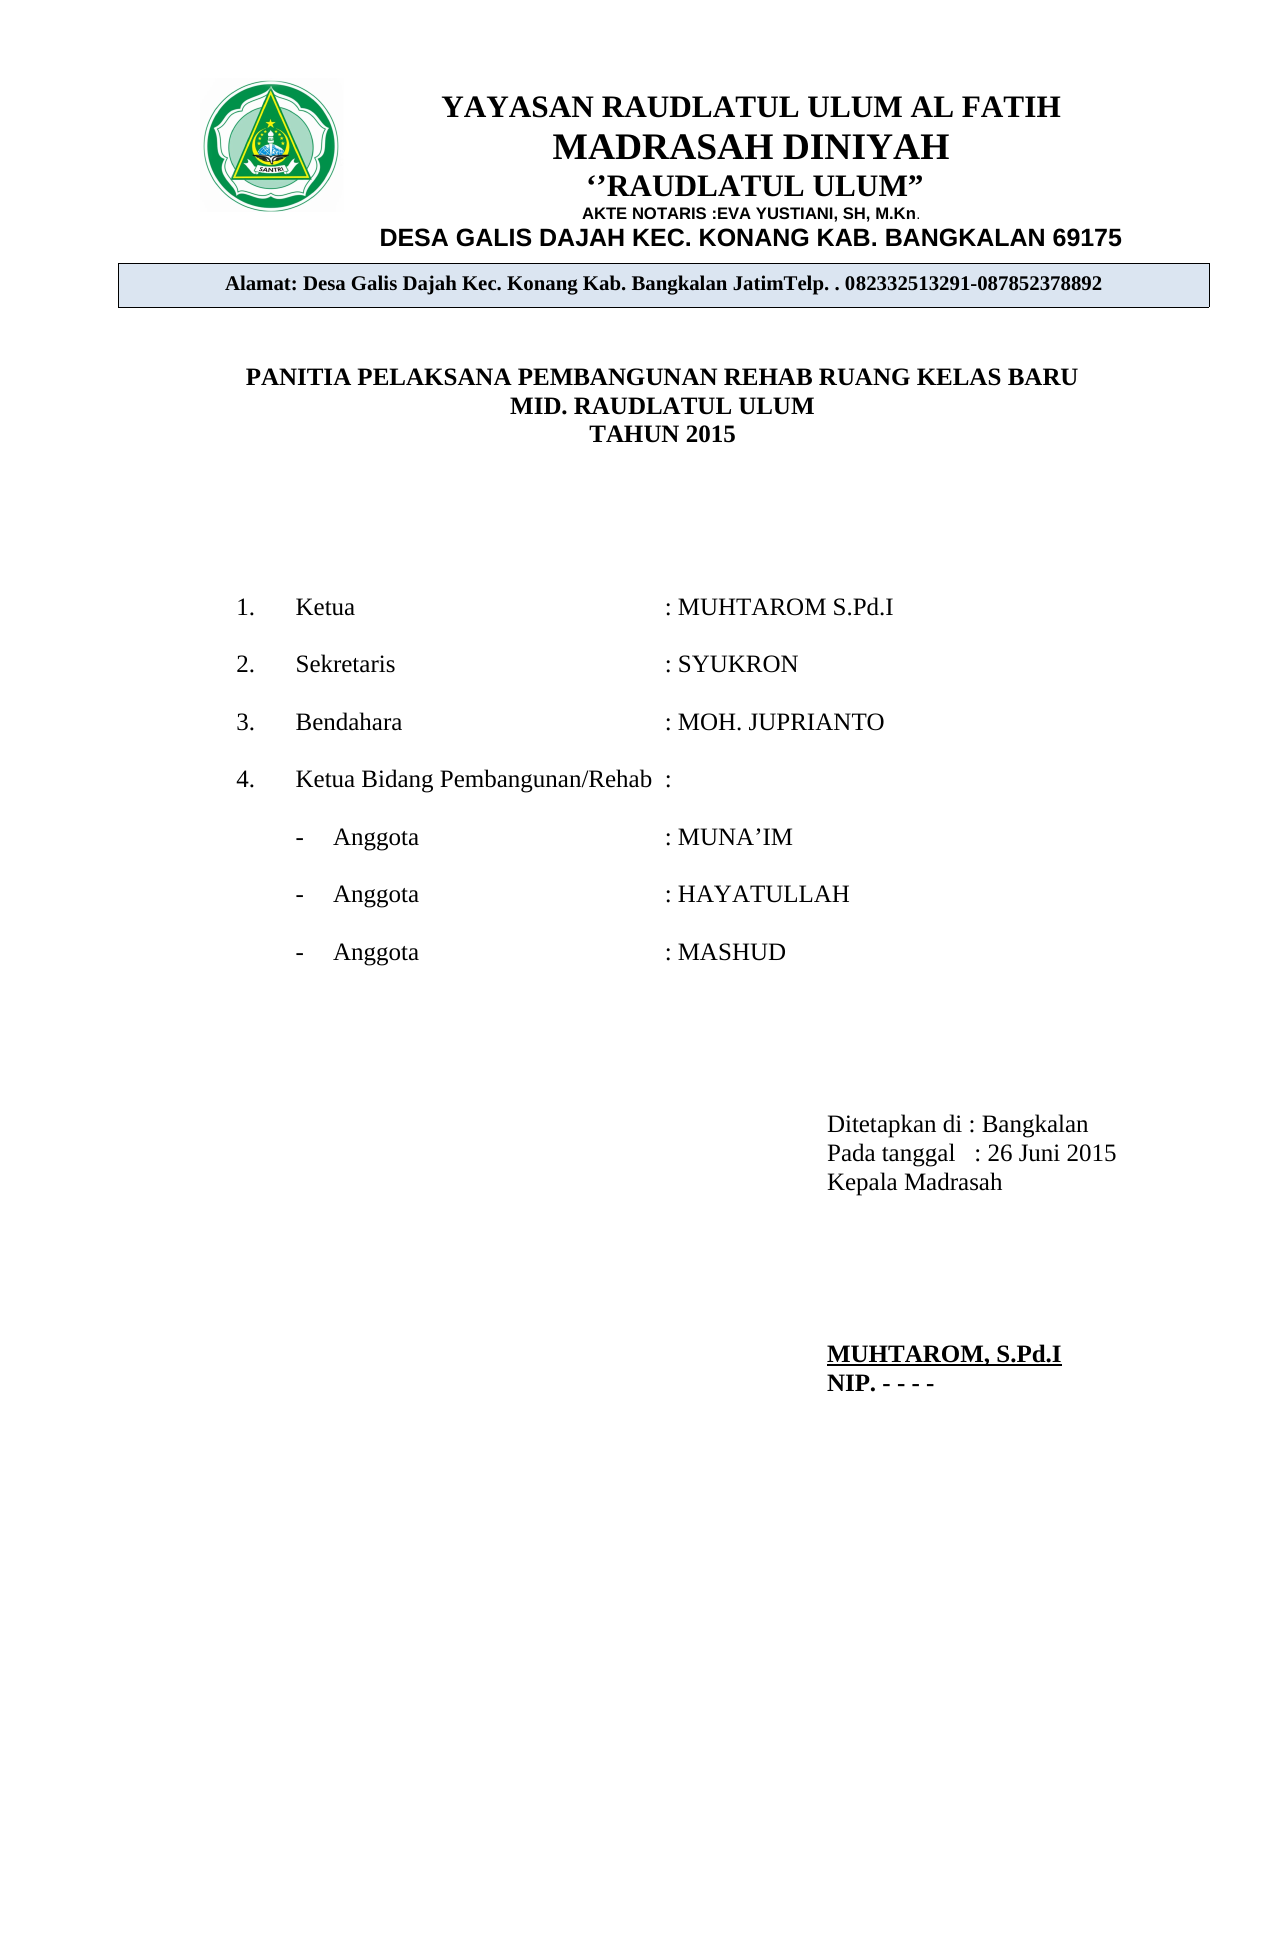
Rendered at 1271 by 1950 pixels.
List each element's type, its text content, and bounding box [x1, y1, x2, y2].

text PANITIA PELAKSANA PEMBANGUNAN REHAB RUANG KELAS BARU [118, 362, 1206, 391]
subtitle YAYASAN RAUDLATUL ULUM AL FATIH [295, 89, 1206, 124]
text AKTE NOTARIS :EVA YUSTIANI, SH, M.Kn. [295, 204, 1206, 223]
list Anggota : MUNA’IM [295, 822, 1206, 851]
subtitle MADRASAH DINIYAH [295, 124, 1206, 168]
text NIP. - - - - [325, 1368, 1206, 1397]
subtitle ‘’RAUDLATUL ULUM” [295, 168, 1206, 204]
list Anggota : HAYATULLAH [295, 879, 1206, 908]
text MID. RAUDLATUL ULUM [118, 391, 1206, 419]
text TAHUN 2015 [118, 419, 1206, 448]
list Anggota : MASHUD [295, 937, 1206, 966]
list Sekretaris : SYUKRON [236, 649, 1206, 678]
list Ketua Bidang Pembangunan/Rehab : [236, 764, 1206, 793]
text MUHTAROM, S.Pd.I [325, 1339, 1206, 1368]
text Ditetapkan di : Bangkalan [325, 1109, 1206, 1138]
list Bendahara : MOH. JUPRIANTO [236, 707, 1206, 736]
text DESA GALIS DAJAH KEC. KONANG KAB. BANGKALAN 69175 [295, 223, 1206, 252]
list Ketua : MUHTAROM S.Pd.I [236, 592, 1206, 621]
text Kepala Madrasah [325, 1167, 1206, 1196]
text Pada tanggal : 26 Juni 2015 [325, 1138, 1206, 1167]
